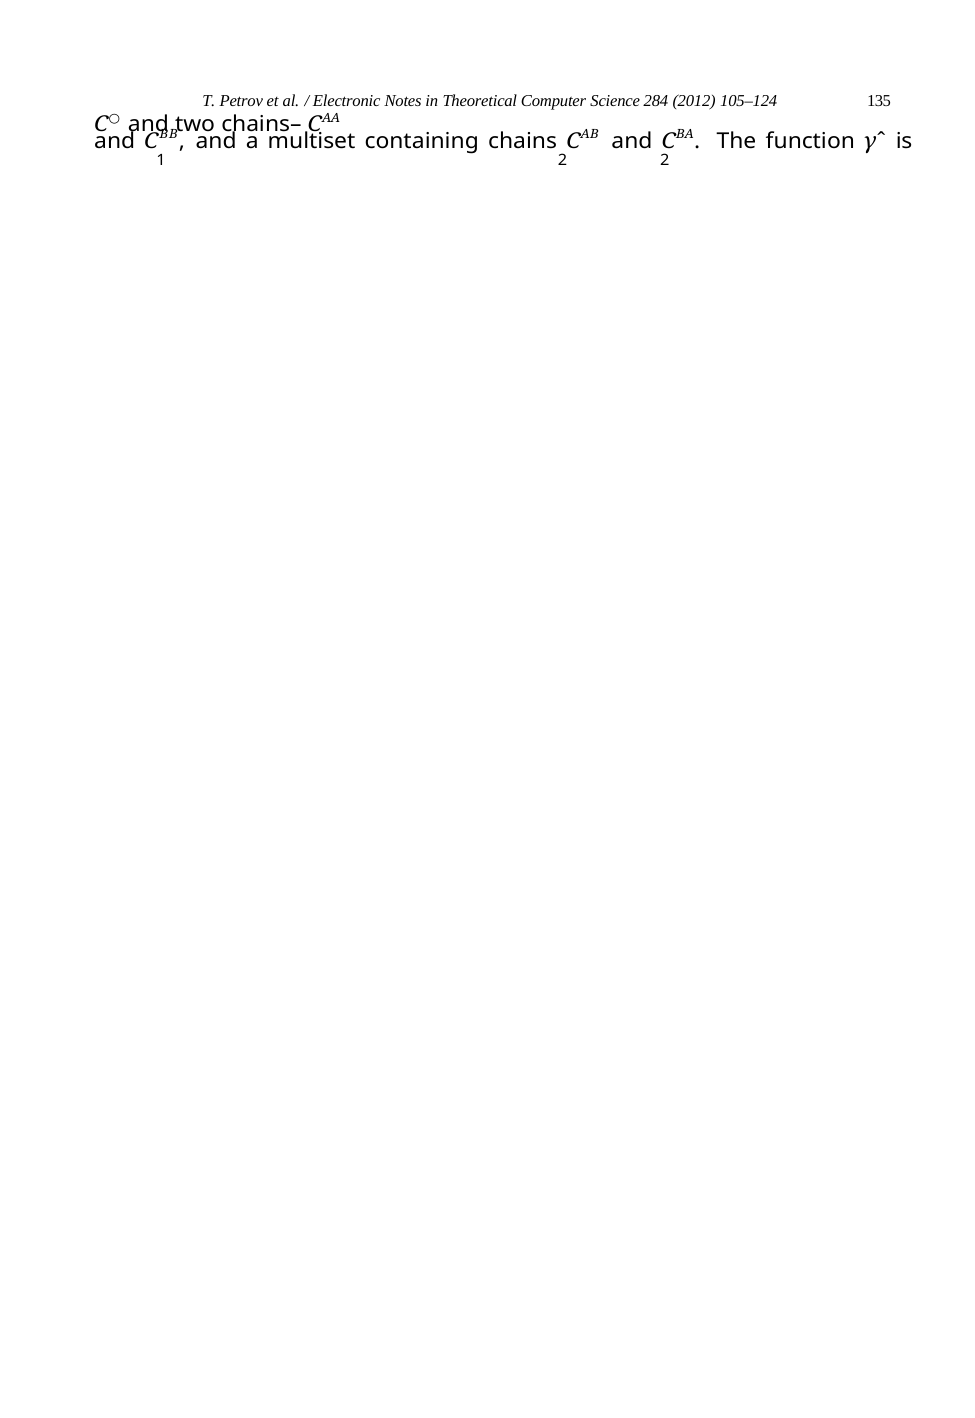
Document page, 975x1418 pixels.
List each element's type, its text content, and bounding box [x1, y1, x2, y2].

text 1 2 2 [156, 152, 912, 168]
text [94, 110, 893, 137]
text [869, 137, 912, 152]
text and CBB, and a multiset containing chains CAB and CBA. The function γˆ is [94, 137, 474, 152]
text and CBB, and a multiset containing chains CAB and CBA. The function γˆ is [475, 137, 868, 152]
